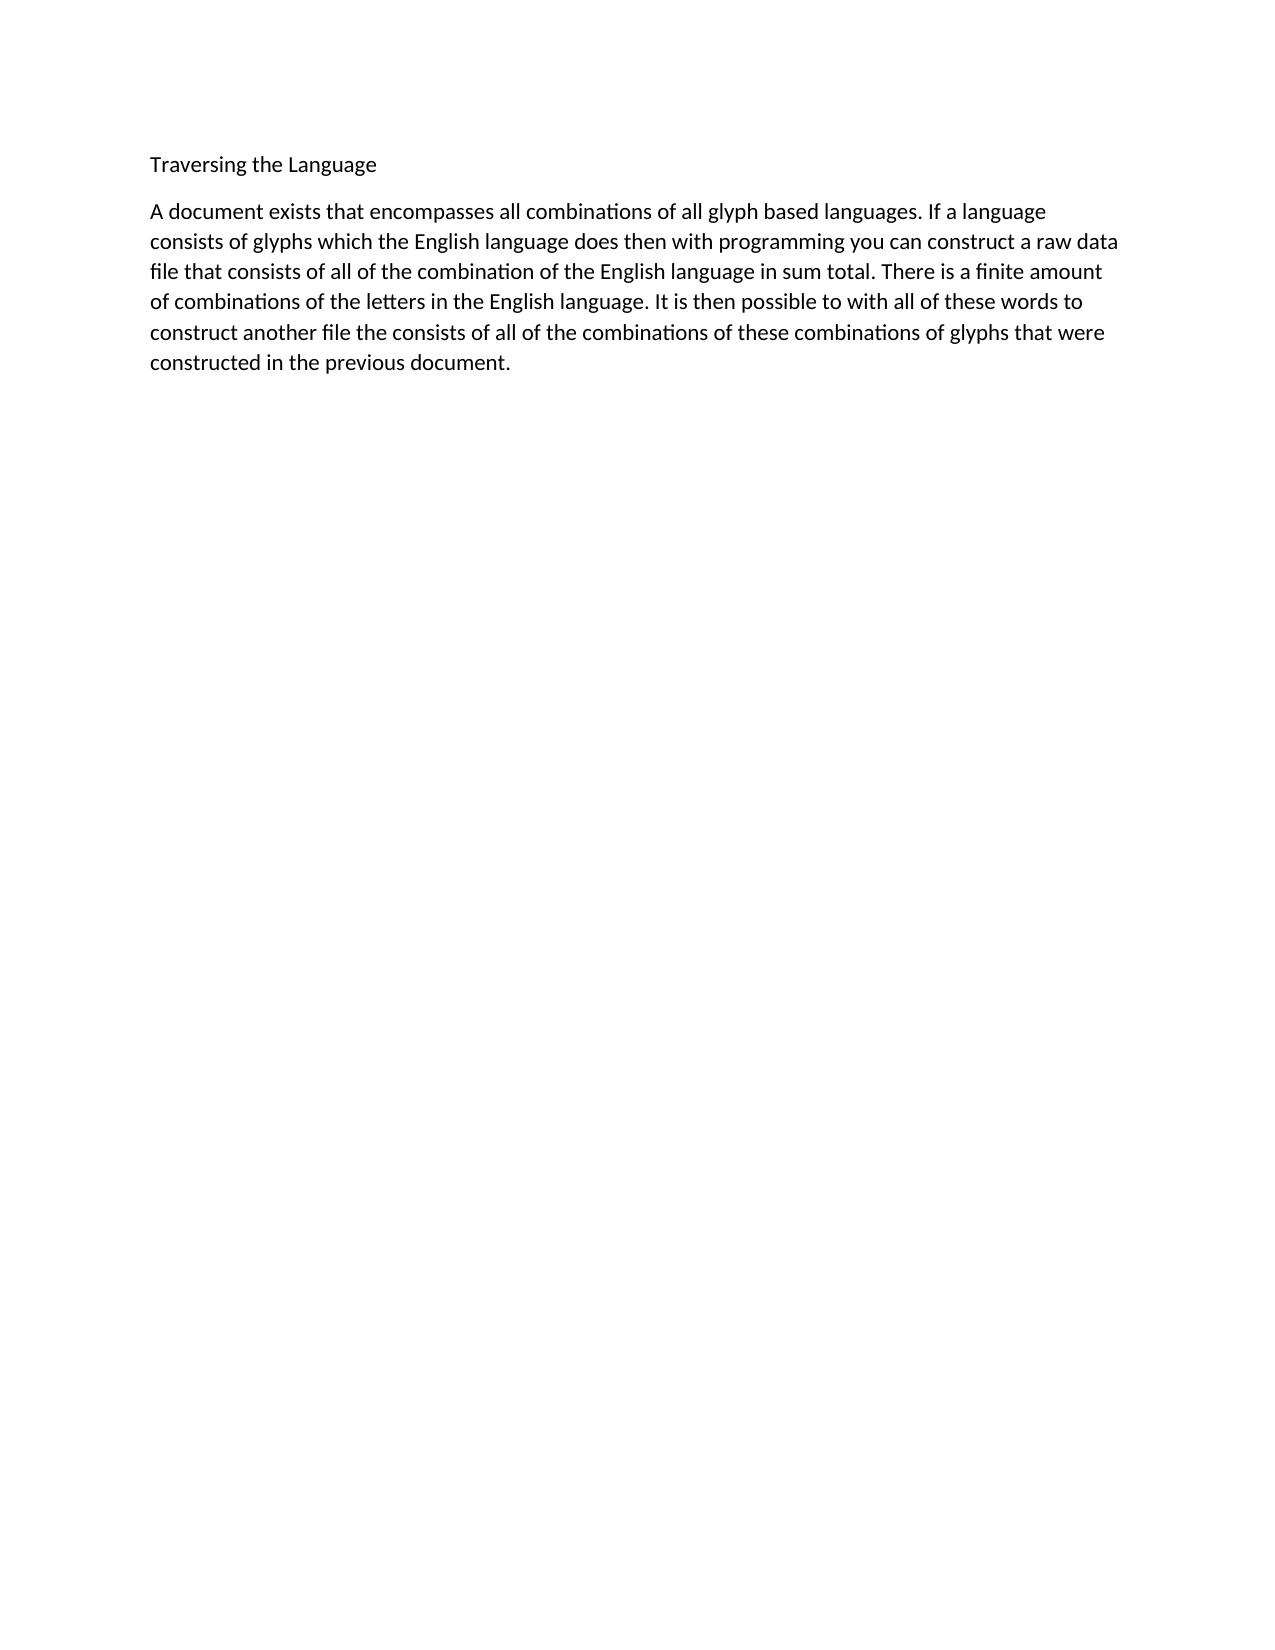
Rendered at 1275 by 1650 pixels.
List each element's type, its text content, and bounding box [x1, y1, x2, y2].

text Traversing the Language [150, 150, 1125, 178]
text A document exists that encompasses all combinations of all glyph based languages. If a language consists of glyphs which the English language does then with programming you can construct a raw data file that consists of all of the combination of the English language in sum total. There is a finite amount of combinations of the letters in the English language. It is then possible to with all of these words to construct another file the consists of all of the combinations of these combinations of glyphs that were constructed in the previous document. [150, 197, 1125, 376]
